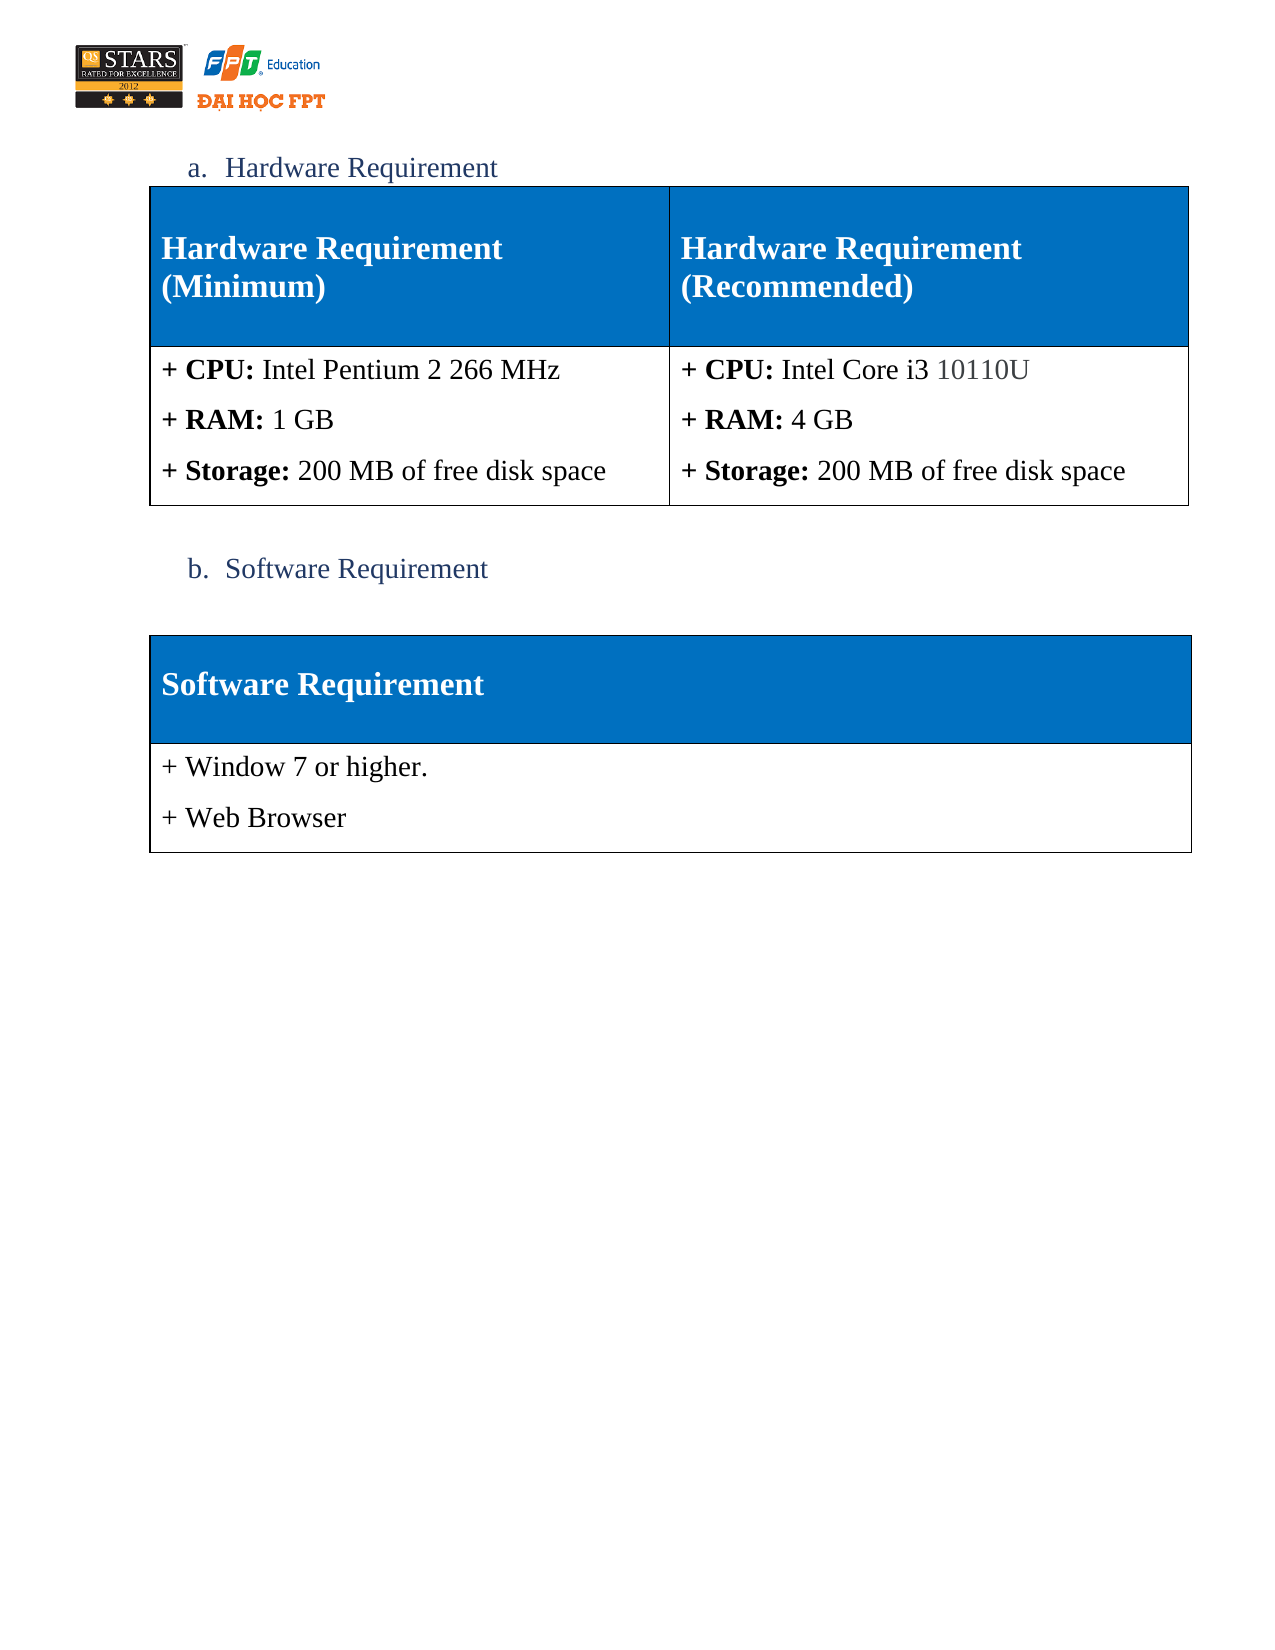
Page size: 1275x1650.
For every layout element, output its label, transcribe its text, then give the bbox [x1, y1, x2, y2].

table_header Hardware Requirement (Minimum) [151, 187, 669, 346]
table_cell + Window 7 or higher. + Web Browser [151, 744, 1191, 852]
subtitle Hardware Requirement [187, 150, 1125, 183]
subtitle Software Requirement [187, 551, 1125, 584]
table_cell + CPU: Intel Core i3 10110U + RAM: 4 GB + Storage: 200 MB of free disk space [670, 347, 1188, 505]
table_header Hardware Requirement (Recommended) [670, 187, 1188, 346]
table_header Software Requirement [151, 636, 1191, 743]
table_cell + CPU: Intel Pentium 2 266 MHz + RAM: 1 GB + Storage: 200 MB of free disk space [151, 347, 669, 505]
picture [68, 31, 332, 120]
